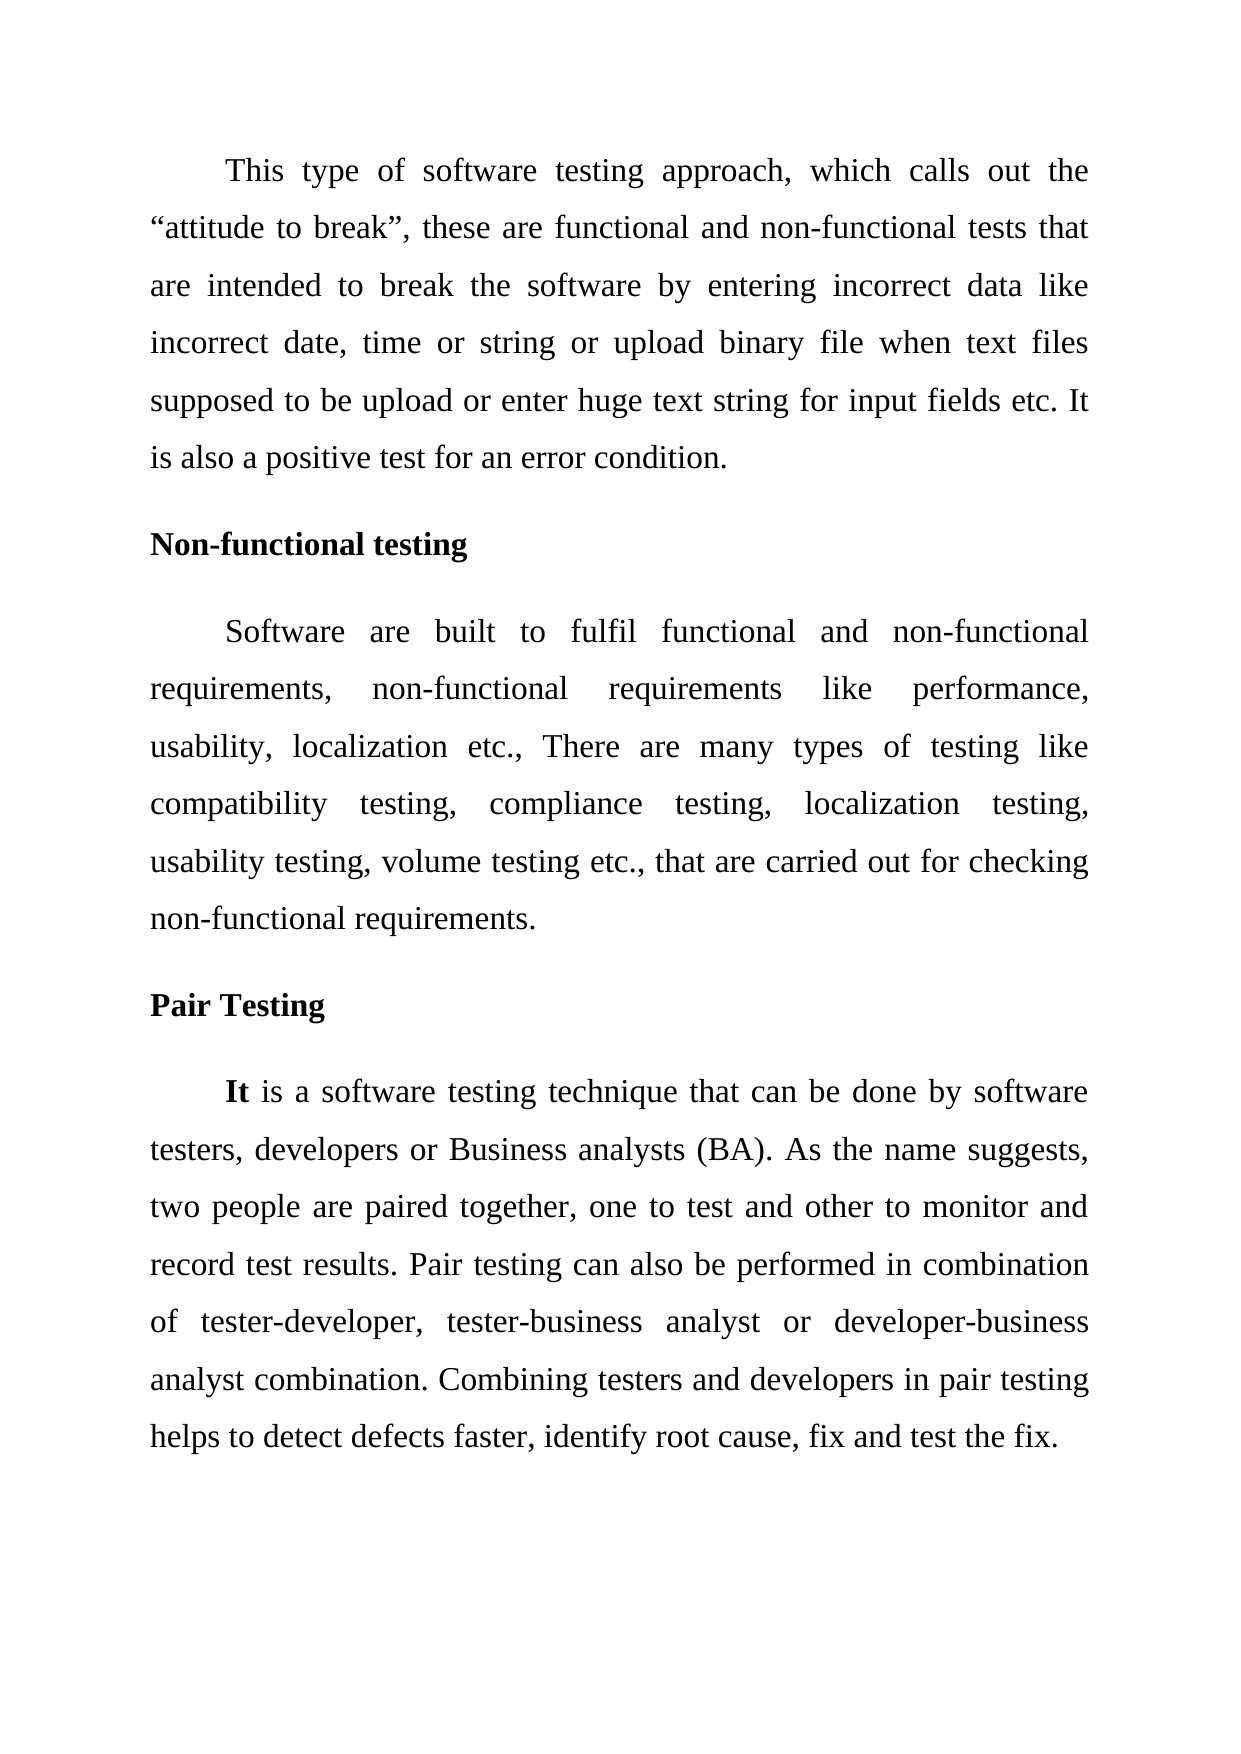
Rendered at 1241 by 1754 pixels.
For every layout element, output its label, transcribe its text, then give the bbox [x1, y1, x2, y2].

text Non-functional testing [150, 524, 1090, 562]
text Software are built to fulfil functional and non-functional requirements, non-functional requirements like performance, usability, localization etc., There are many types of testing like compatibility testing, compliance testing, localization testing, usability testing, volume testing etc., that are carried out for checking non-functional requirements. [150, 611, 1090, 937]
text This type of software testing approach, which calls out the “attitude to break”, these are functional and non-functional tests that are intended to break the software by entering incorrect data like incorrect date, time or string or upload binary file when text files supposed to be upload or enter huge text string for input fields etc. It is also a positive test for an error condition. [150, 150, 1090, 476]
text Pair Testing [150, 985, 1090, 1023]
text It is a software testing technique that can be done by software testers, developers or Business analysts (BA). As the name suggests, two people are paired together, one to test and other to monitor and record test results. Pair testing can also be performed in combination of tester-developer, tester-business analyst or developer-business analyst combination. Combining testers and developers in pair testing helps to detect defects faster, identify root cause, fix and test the fix. [150, 1072, 1090, 1455]
